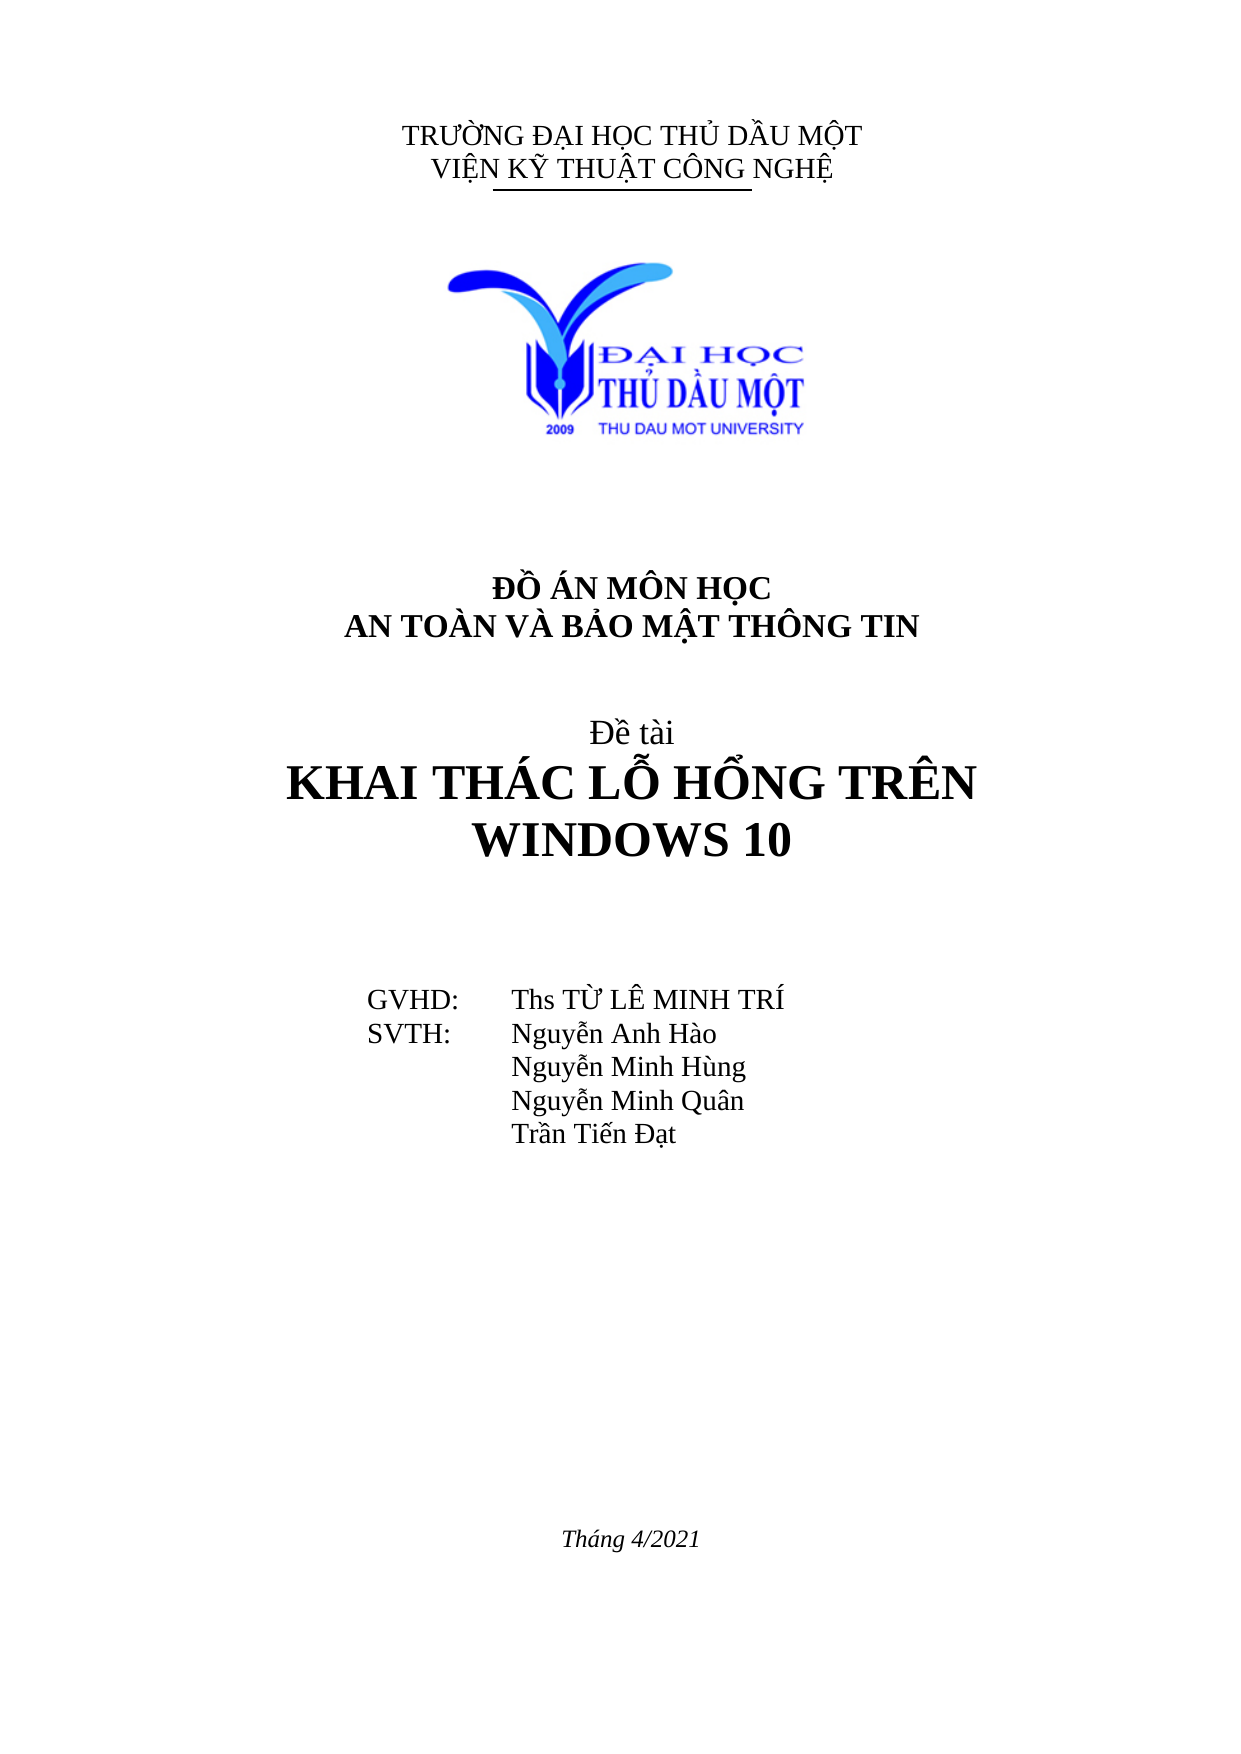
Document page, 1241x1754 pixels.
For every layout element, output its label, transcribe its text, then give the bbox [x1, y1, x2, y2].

text SVTH: Nguyễn Anh Hào [367, 1016, 1122, 1049]
text Nguyễn Minh Hùng [367, 1049, 1122, 1083]
picture [442, 242, 822, 468]
text Nguyễn Minh Quân [367, 1083, 1122, 1117]
text TRƯỜNG ĐẠI HỌC THỦ DẦU MỘT [142, 118, 1122, 152]
text AN TOÀN VÀ BẢO MẬT THÔNG TIN [142, 606, 1122, 644]
text GVHD: Ths TỪ LÊ MINH TRÍ [367, 982, 1122, 1016]
text Tháng 4/2021 [142, 1524, 1122, 1553]
text Đề tài [142, 712, 1122, 752]
text VIỆN KỸ THUẬT CÔNG NGHỆ [142, 152, 1122, 185]
text Trần Tiến Đạt [367, 1117, 1122, 1150]
text KHAI THÁC LỖ HỔNG TRÊN [142, 752, 1122, 810]
text WINDOWS 10 [142, 810, 1122, 867]
text ĐỒ ÁN MÔN HỌC [142, 568, 1122, 606]
